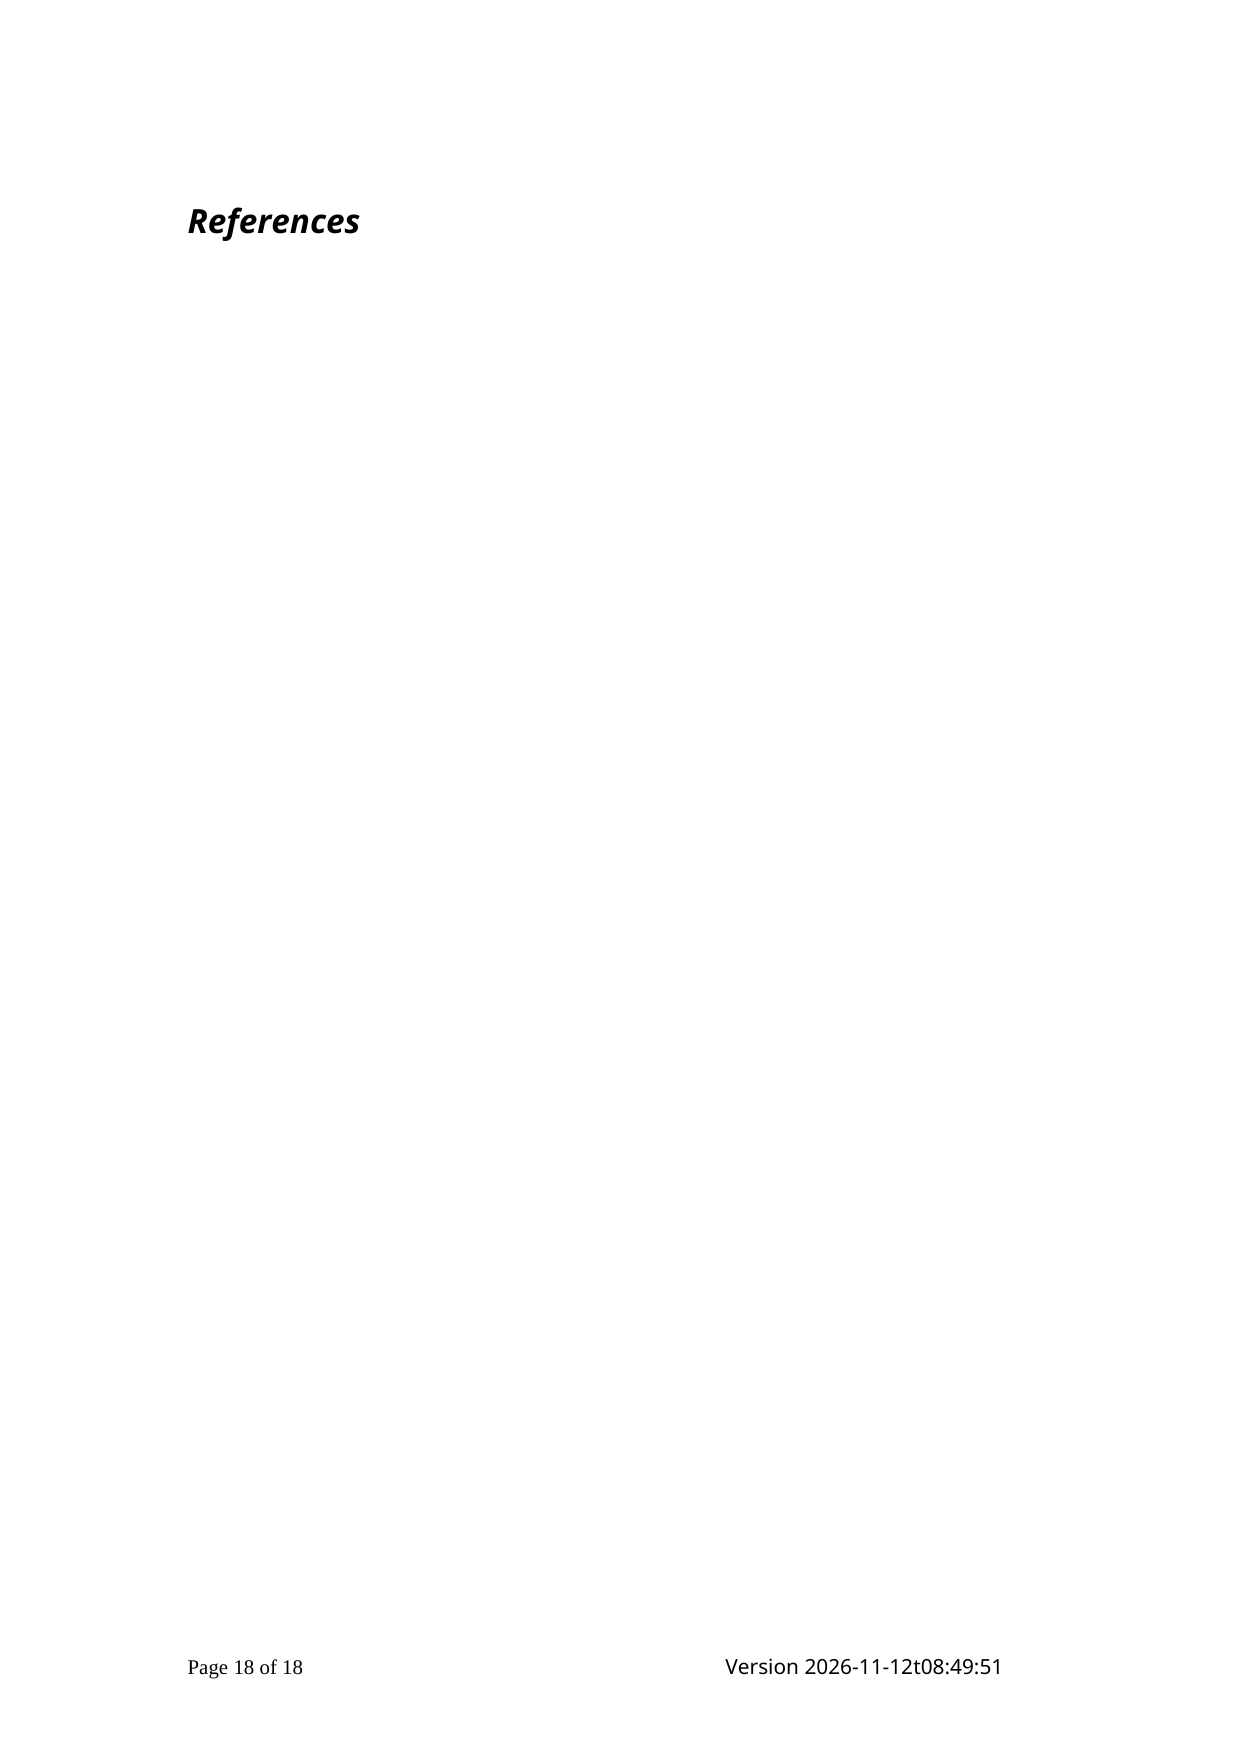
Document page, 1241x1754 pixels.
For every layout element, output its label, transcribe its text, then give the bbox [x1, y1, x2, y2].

subtitle References [187, 197, 1053, 243]
